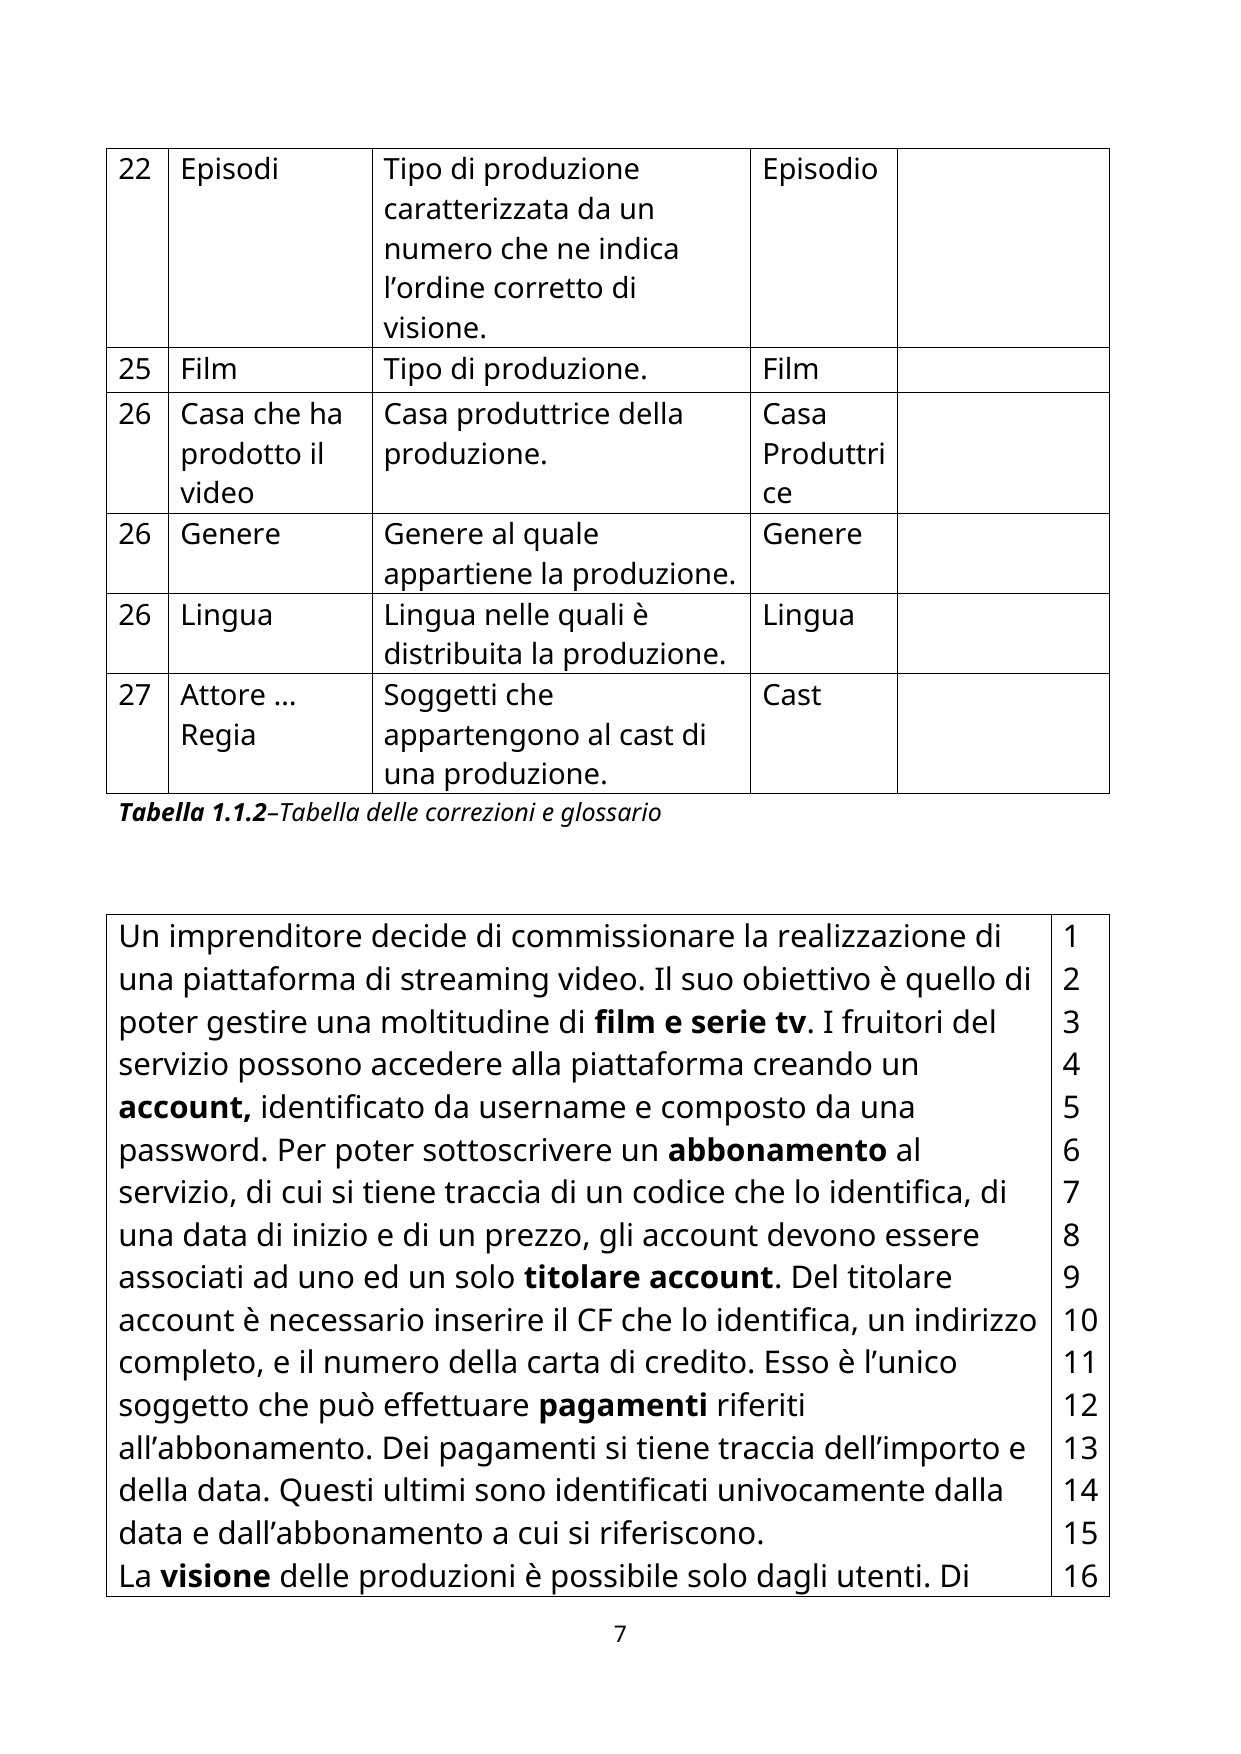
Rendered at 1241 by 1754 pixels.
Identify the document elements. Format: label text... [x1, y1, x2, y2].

table_cell Attore … Regia [169, 674, 372, 793]
table_cell 26 [107, 594, 168, 673]
table_cell [898, 149, 1109, 347]
table_cell Tipo di produzione. [373, 348, 750, 392]
table_cell Episodi [169, 149, 372, 347]
table_cell Casa Produttrice [751, 393, 897, 512]
table_cell 22 [107, 149, 168, 347]
table_cell Soggetti che appartengono al cast di una produzione. [373, 674, 750, 793]
table_cell 27 [107, 674, 168, 793]
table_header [1052, 915, 1109, 1596]
text Tabella 1.1.2–Tabella delle correzioni e glossario [118, 794, 1122, 828]
table_cell 26 [107, 514, 168, 593]
table_cell [898, 674, 1109, 793]
table_cell Genere [751, 514, 897, 593]
table_cell [898, 594, 1109, 673]
table_cell Lingua [751, 594, 897, 673]
table_cell 25 [107, 348, 168, 392]
table_cell Casa produttrice della produzione. [373, 393, 750, 512]
table_cell Tipo di produzione caratterizzata da un numero che ne indica l’ordine corretto di visione. [373, 149, 750, 347]
table_cell Film [751, 348, 897, 392]
table_cell Film [169, 348, 372, 392]
table_cell Lingua nelle quali è distribuita la produzione. [373, 594, 750, 673]
table_cell Casa che ha prodotto il video [169, 393, 372, 512]
table_cell [898, 393, 1109, 512]
table_cell Cast [751, 674, 897, 793]
table_cell Genere [169, 514, 372, 593]
table_cell [898, 514, 1109, 593]
table_cell 26 [107, 393, 168, 512]
table_cell Episodio [751, 149, 897, 347]
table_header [107, 915, 1051, 1596]
table_cell Lingua [169, 594, 372, 673]
table_cell [898, 348, 1109, 392]
table_cell Genere al quale appartiene la produzione. [373, 514, 750, 593]
